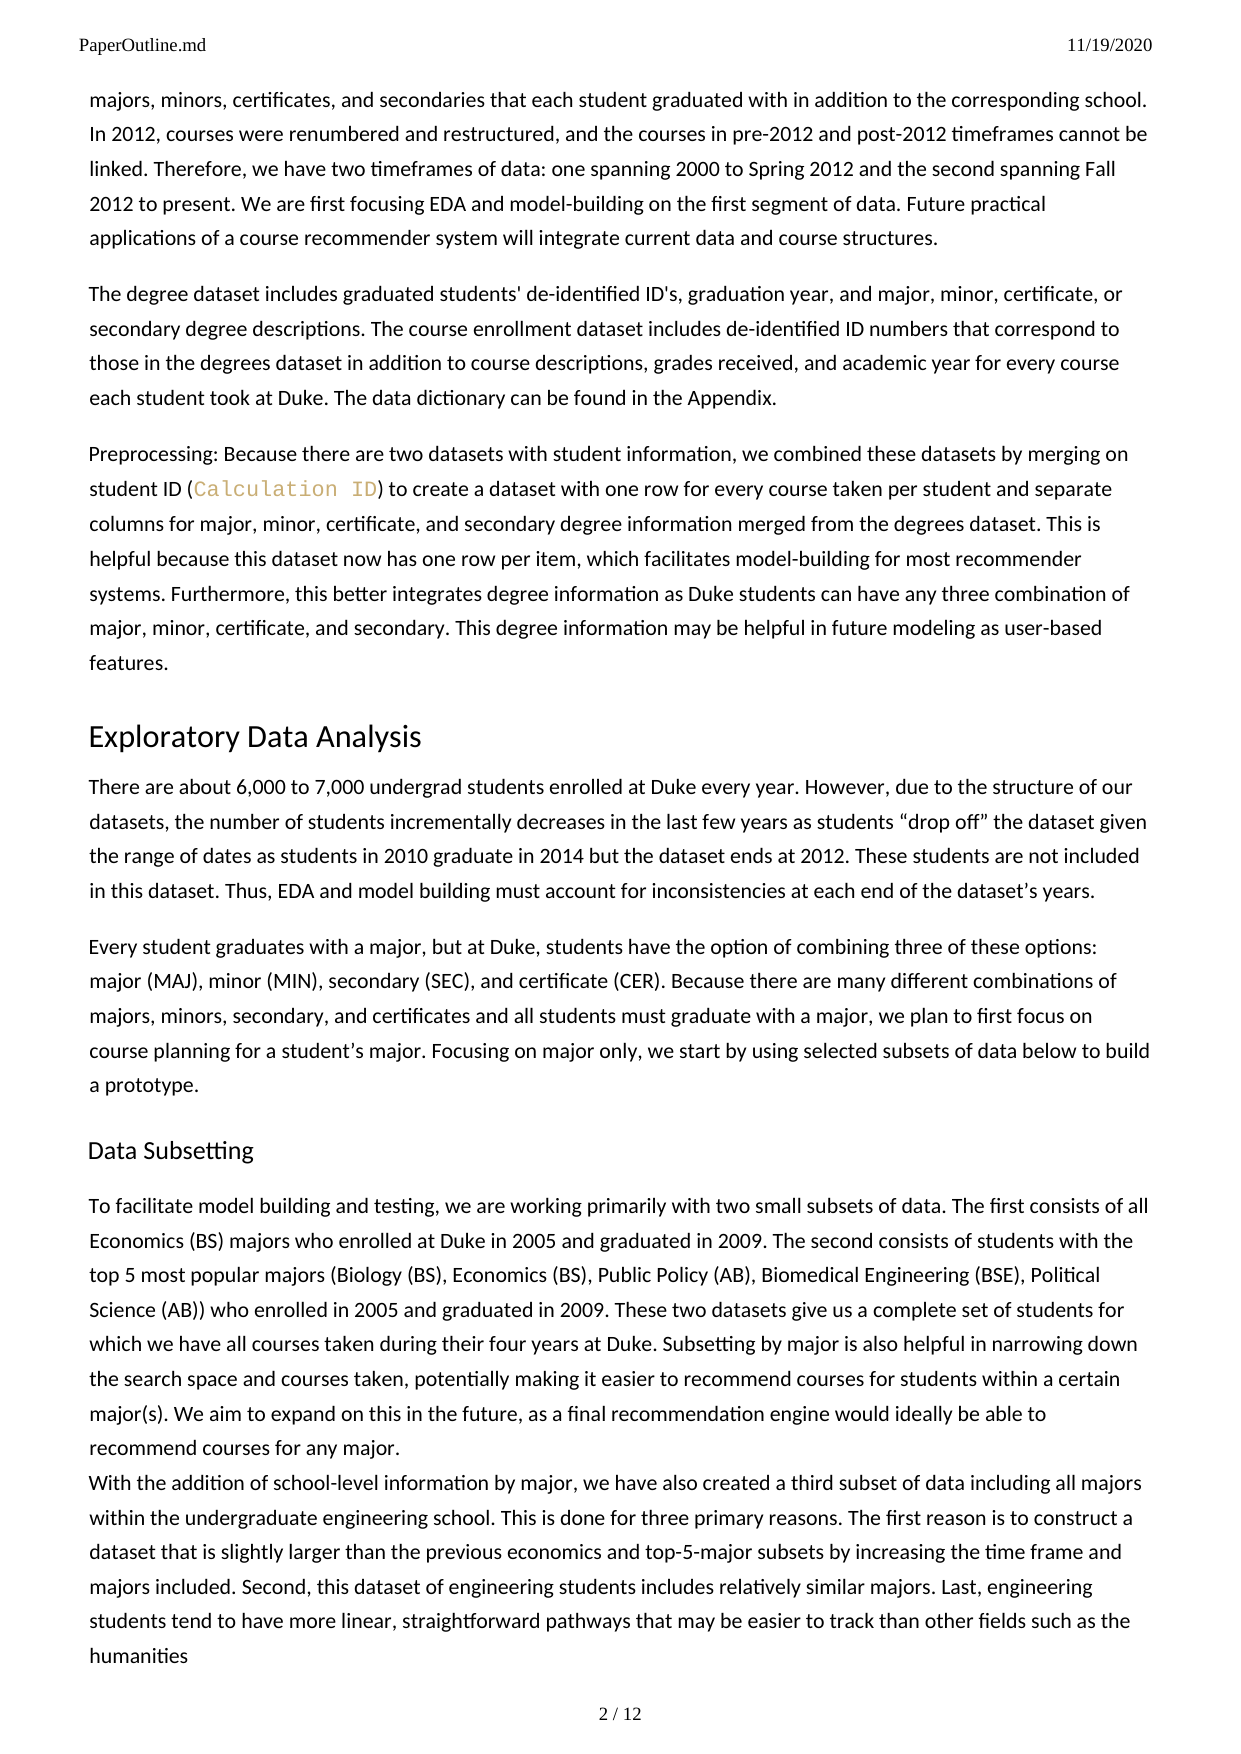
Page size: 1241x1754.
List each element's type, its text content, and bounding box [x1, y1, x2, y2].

text To facilitate model building and testing, we are working primarily with two small subsets of data. The first consists of all Economics (BS) majors who enrolled at Duke in 2005 and graduated in 2009. The second consists of students with the top 5 most popular majors (Biology (BS), Economics (BS), Public Policy (AB), Biomedical Engineering (BSE), Political Science (AB)) who enrolled in 2005 and graduated in 2009. These two datasets give us a complete set of students for which we have all courses taken during their four years at Duke. Subsetting by major is also helpful in narrowing down the search space and courses taken, potentially making it easier to recommend courses for students within a certain major(s). We aim to expand on this in the future, as a final recommendation engine would ideally be able to recommend courses for any major. [88, 1192, 1152, 1461]
text The degree dataset includes graduated students' de-identified ID's, graduation year, and major, minor, certificate, or secondary degree descriptions. The course enrollment dataset includes de-identified ID numbers that correspond to those in the degrees dataset in addition to course descriptions, grades received, and academic year for every course each student took at Duke. The data dictionary can be found in the Appendix. [88, 280, 1152, 411]
subtitle Data Subsetting [88, 1134, 1153, 1166]
text Preprocessing: Because there are two datasets with student information, we combined these datasets by merging on student ID (Calculation ID) to create a dataset with one row for every course taken per student and separate columns for major, minor, certificate, and secondary degree information merged from the degrees dataset. This is helpful because this dataset now has one row per item, which facilitates model-building for most recommender systems. Furthermore, this better integrates degree information as Duke students can have any three combination of major, minor, certificate, and secondary. This degree information may be helpful in future modeling as user-based features. [88, 440, 1152, 676]
subtitle Exploratory Data Analysis [88, 716, 1153, 756]
text Every student graduates with a major, but at Duke, students have the option of combining three of these options: major (MAJ), minor (MIN), secondary (SEC), and certificate (CER). Because there are many different combinations of majors, minors, secondary, and certificates and all students must graduate with a major, we plan to first focus on course planning for a studentʼs major. Focusing on major only, we start by using selected subsets of data below to build a prototype. [88, 933, 1152, 1098]
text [89, 86, 1153, 251]
text With the addition of school-level information by major, we have also created a third subset of data including all majors within the undergraduate engineering school. This is done for three primary reasons. The first reason is to construct a dataset that is slightly larger than the previous economics and top-5-major subsets by increasing the time frame and majors included. Second, this dataset of engineering students includes relatively similar majors. Last, engineering students tend to have more linear, straightforward pathways that may be easier to track than other fields such as the humanities [88, 1469, 1152, 1669]
text There are about 6,000 to 7,000 undergrad students enrolled at Duke every year. However, due to the structure of our datasets, the number of students incrementally decreases in the last few years as students “drop off” the dataset given the range of dates as students in 2010 graduate in 2014 but the dataset ends at 2012. These students are not included in this dataset. Thus, EDA and model building must account for inconsistencies at each end of the datasetʼs years. [88, 773, 1152, 904]
